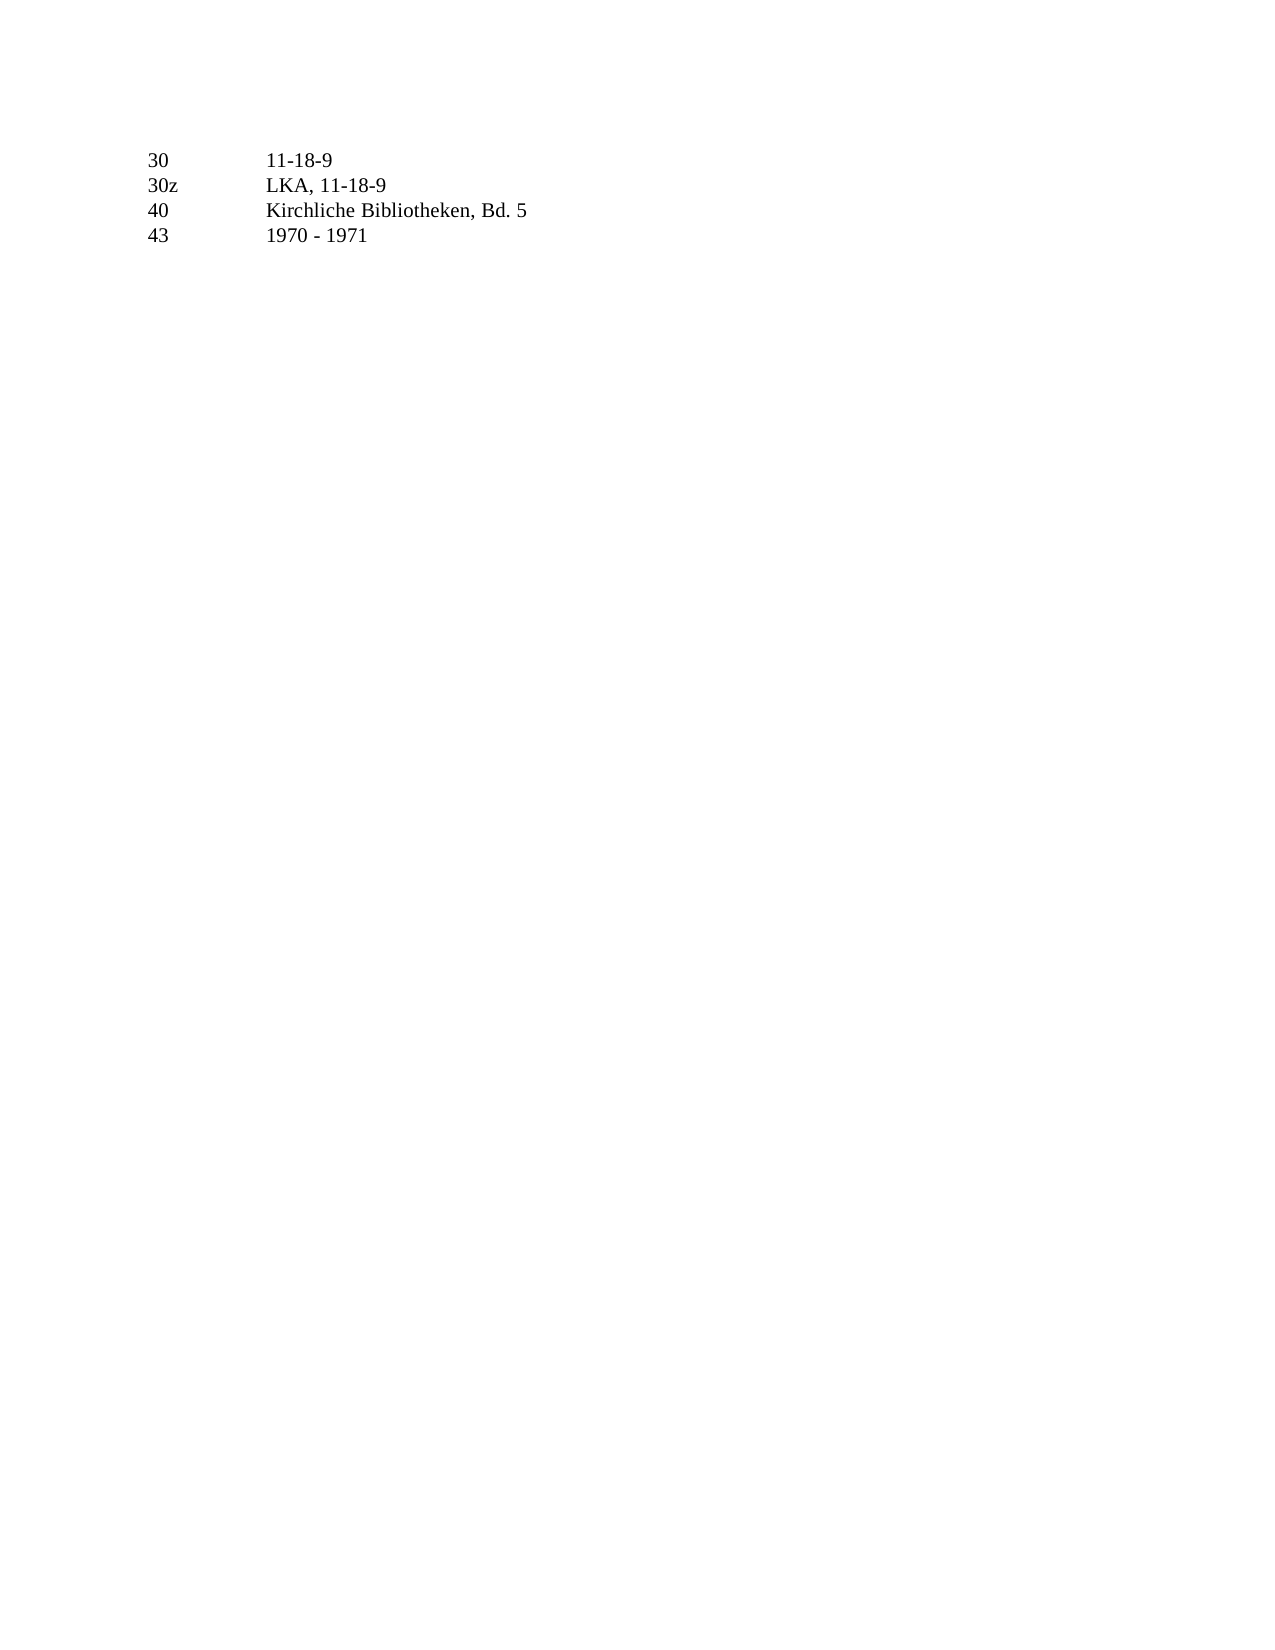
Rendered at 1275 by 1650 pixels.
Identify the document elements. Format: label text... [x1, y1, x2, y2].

text 30 11-18-9 [148, 148, 1127, 173]
text 30z LKA, 11-18-9 [148, 173, 1127, 198]
text 40 s[2{Kirchliche} 1{Bibliothek}]sen, Bd. 5 [148, 198, 1127, 223]
text 43 1970 - 1971 [148, 223, 1127, 248]
